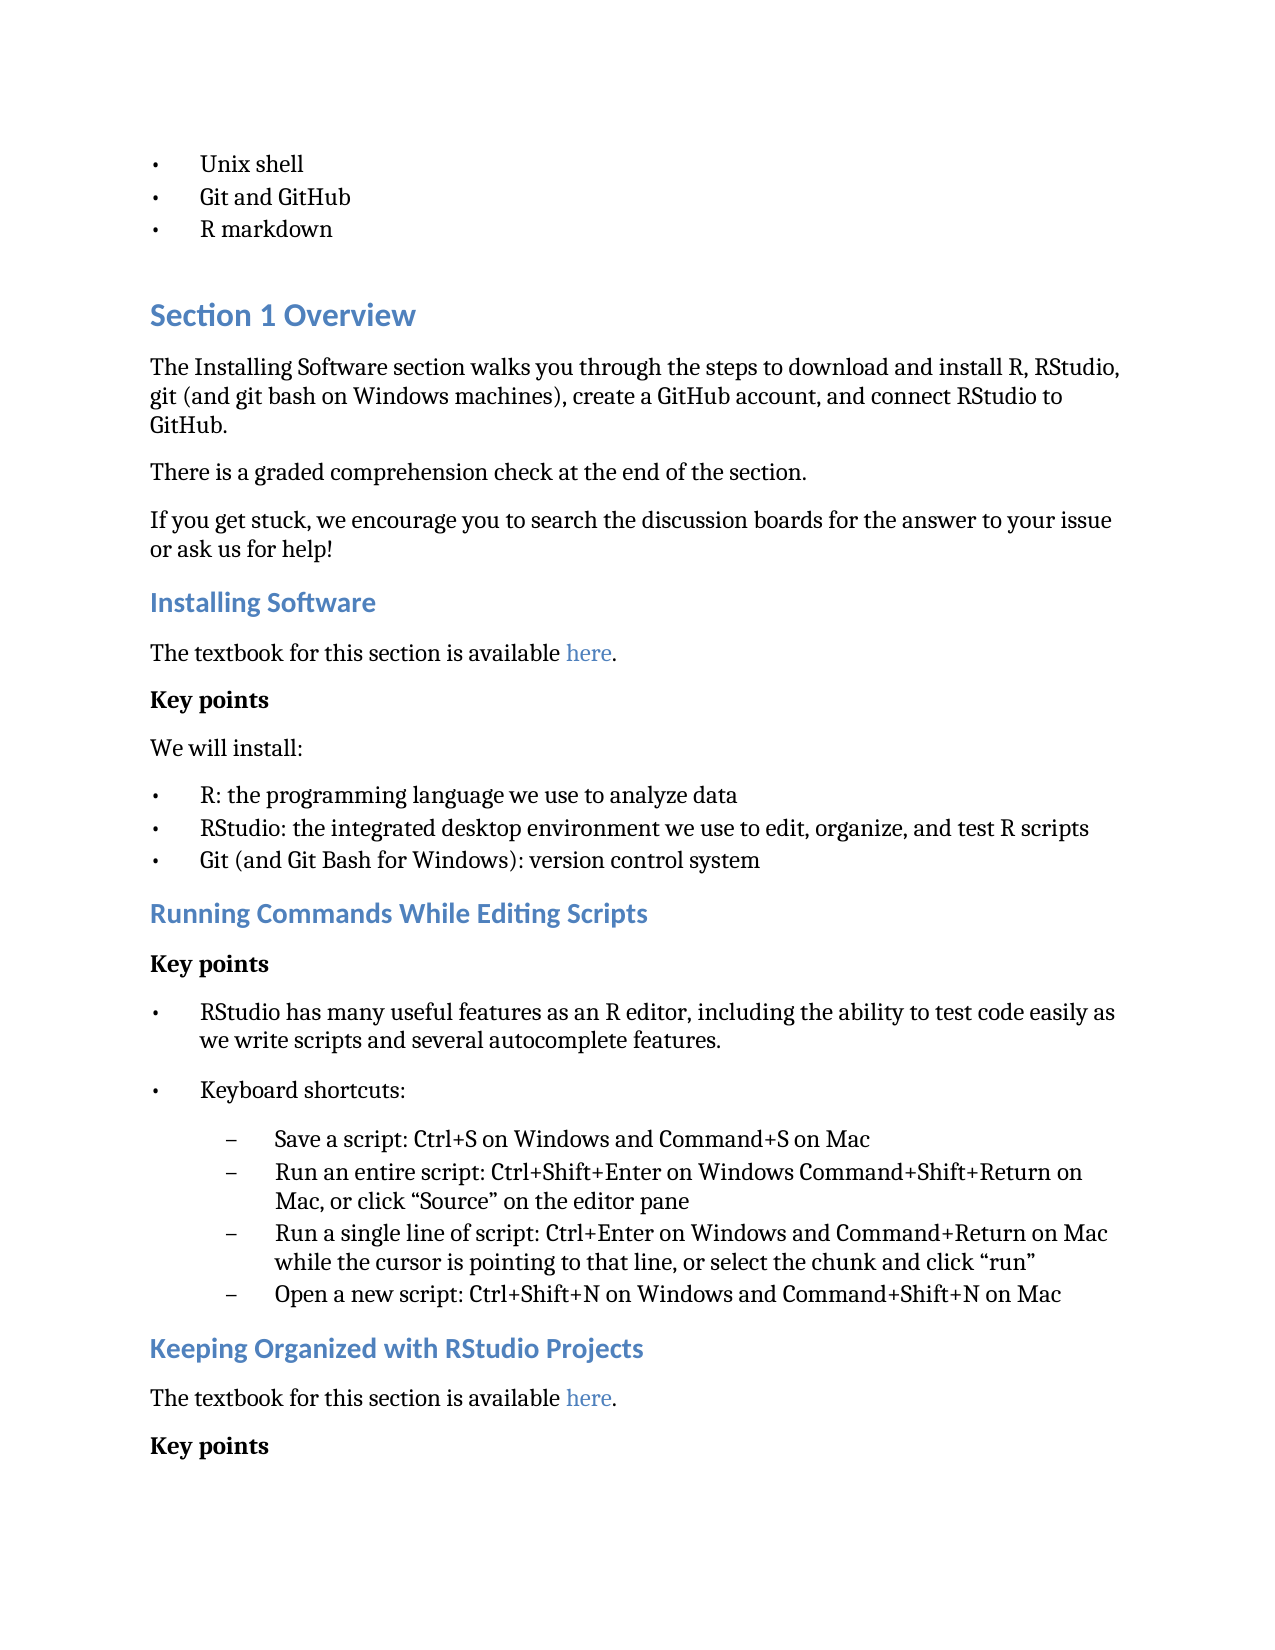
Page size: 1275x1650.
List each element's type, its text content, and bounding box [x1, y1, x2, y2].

subtitle Installing Software [150, 584, 1125, 620]
text The Installing Software section walks you through the steps to download and install R, RStudio, git (and git bash on Windows machines), create a GitHub account, and connect RStudio to GitHub. [150, 353, 1125, 439]
subtitle Running Commands While Editing Scripts [150, 896, 1125, 931]
list RStudio has many useful features as an R editor, including the ability to test code easily as we write scripts and several autocomplete features. [150, 997, 1125, 1055]
text The textbook for this section is available here. [150, 638, 1125, 667]
text Key points [150, 686, 1125, 715]
list Git and GitHub [150, 182, 1125, 211]
list Unix shell [150, 150, 1125, 179]
list Open a new script: Ctrl+Shift+N on Windows and Command+Shift+N on Mac [225, 1280, 1125, 1309]
text There is a graded comprehension check at the end of the section. [150, 458, 1125, 487]
list Run a single line of script: Ctrl+Enter on Windows and Command+Return on Mac while the cursor is pointing to that line, or select the chunk and click “run” [225, 1219, 1125, 1277]
text If you get stuck, we encourage you to search the discussion boards for the answer to your issue or ask us for help! [150, 506, 1125, 563]
text Key points [150, 1432, 1125, 1461]
text We will install: [150, 733, 1125, 762]
subtitle Keeping Organized with RStudio Projects [150, 1330, 1125, 1366]
list R: the programming language we use to analyze data [150, 781, 1125, 810]
text Key points [150, 950, 1125, 979]
text The textbook for this section is available here. [150, 1384, 1125, 1413]
subtitle Section 1 Overview [150, 294, 1125, 334]
list RStudio: the integrated desktop environment we use to edit, organize, and test R scripts [150, 813, 1125, 842]
list Run an entire script: Ctrl+Shift+Enter on Windows Command+Shift+Return on Mac, or click “Source” on the editor pane [225, 1158, 1125, 1215]
list Git (and Git Bash for Windows): version control system [150, 846, 1125, 875]
list Keyboard shortcuts: [150, 1076, 1125, 1104]
list Save a script: Ctrl+S on Windows and Command+S on Mac [225, 1125, 1125, 1154]
list R markdown [150, 215, 1125, 244]
